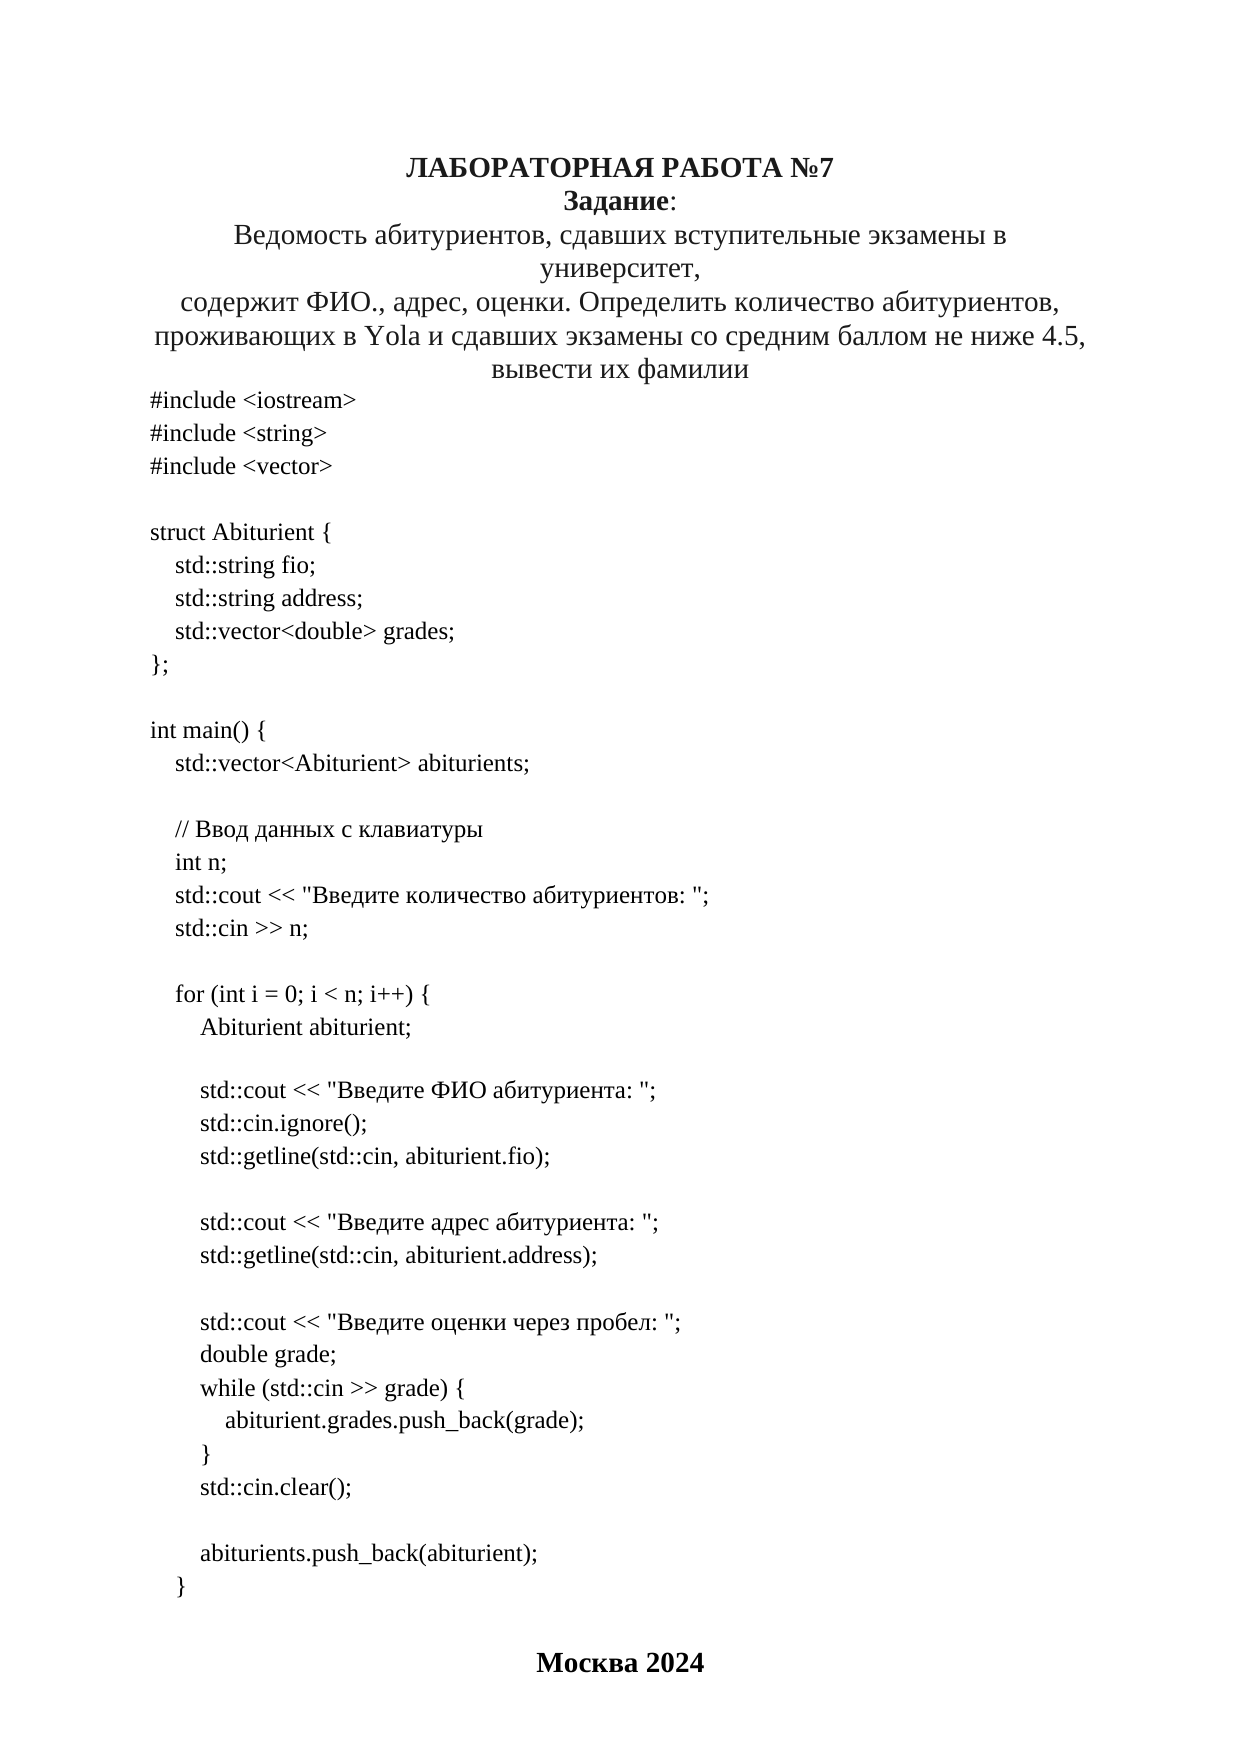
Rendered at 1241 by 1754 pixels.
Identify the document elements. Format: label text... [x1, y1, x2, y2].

text std::cin.clear(); [150, 1472, 1090, 1500]
text ЛАБОРАТОРНАЯ РАБОТА №7 [150, 150, 1090, 183]
text #include <vector> [150, 451, 1090, 479]
text #include <iostream> [150, 385, 1090, 413]
text std::cout << "Введите оценки через пробел: "; [150, 1307, 1090, 1335]
text std::string address; [150, 583, 1090, 612]
text Задание: [150, 183, 1090, 217]
text std::string fio; [150, 550, 1090, 579]
text std::cin.ignore(); [150, 1108, 1090, 1137]
text for (int i = 0; i < n; i++) { [150, 979, 1090, 1008]
text double grade; [150, 1339, 1090, 1368]
text содержит ФИО., адрес, оценки. Определить количество абитуриентов, [150, 284, 1090, 318]
text std::cin >> n; [150, 913, 1090, 942]
text int n; [150, 847, 1090, 876]
text std::getline(std::cin, abiturient.address); [150, 1241, 1090, 1269]
text abiturient.grades.push_back(grade); [150, 1406, 1090, 1434]
text std::cout << "Введите ФИО абитуриента: "; [150, 1075, 1090, 1104]
text struct Abiturient { [150, 517, 1090, 546]
text } [150, 1571, 1090, 1599]
text std::vector<Abiturient> abiturients; [150, 748, 1090, 777]
text std::getline(std::cin, abiturient.fio); [150, 1141, 1090, 1170]
text std::cout << "Введите количество абитуриентов: "; [150, 880, 1090, 909]
text Ведомость абитуриентов, сдавших вступительные экзамены в университет, [150, 217, 1090, 284]
text abiturients.push_back(abiturient); [150, 1538, 1090, 1566]
text // Ввод данных с клавиатуры [150, 814, 1090, 843]
text #include <string> [150, 418, 1090, 447]
text }; [150, 649, 1090, 678]
text вывести их фамилии [150, 351, 1090, 385]
text int main() { [150, 715, 1090, 744]
text std::cout << "Введите адрес абитуриента: "; [150, 1207, 1090, 1236]
text проживающих в Yola и сдавших экзамены со средним баллом не ниже 4.5, [150, 318, 1090, 351]
text while (std::cin >> grade) { [150, 1373, 1090, 1401]
text Abiturient abiturient; [150, 1012, 1090, 1041]
text std::vector<double> grades; [150, 616, 1090, 645]
text } [150, 1439, 1090, 1467]
